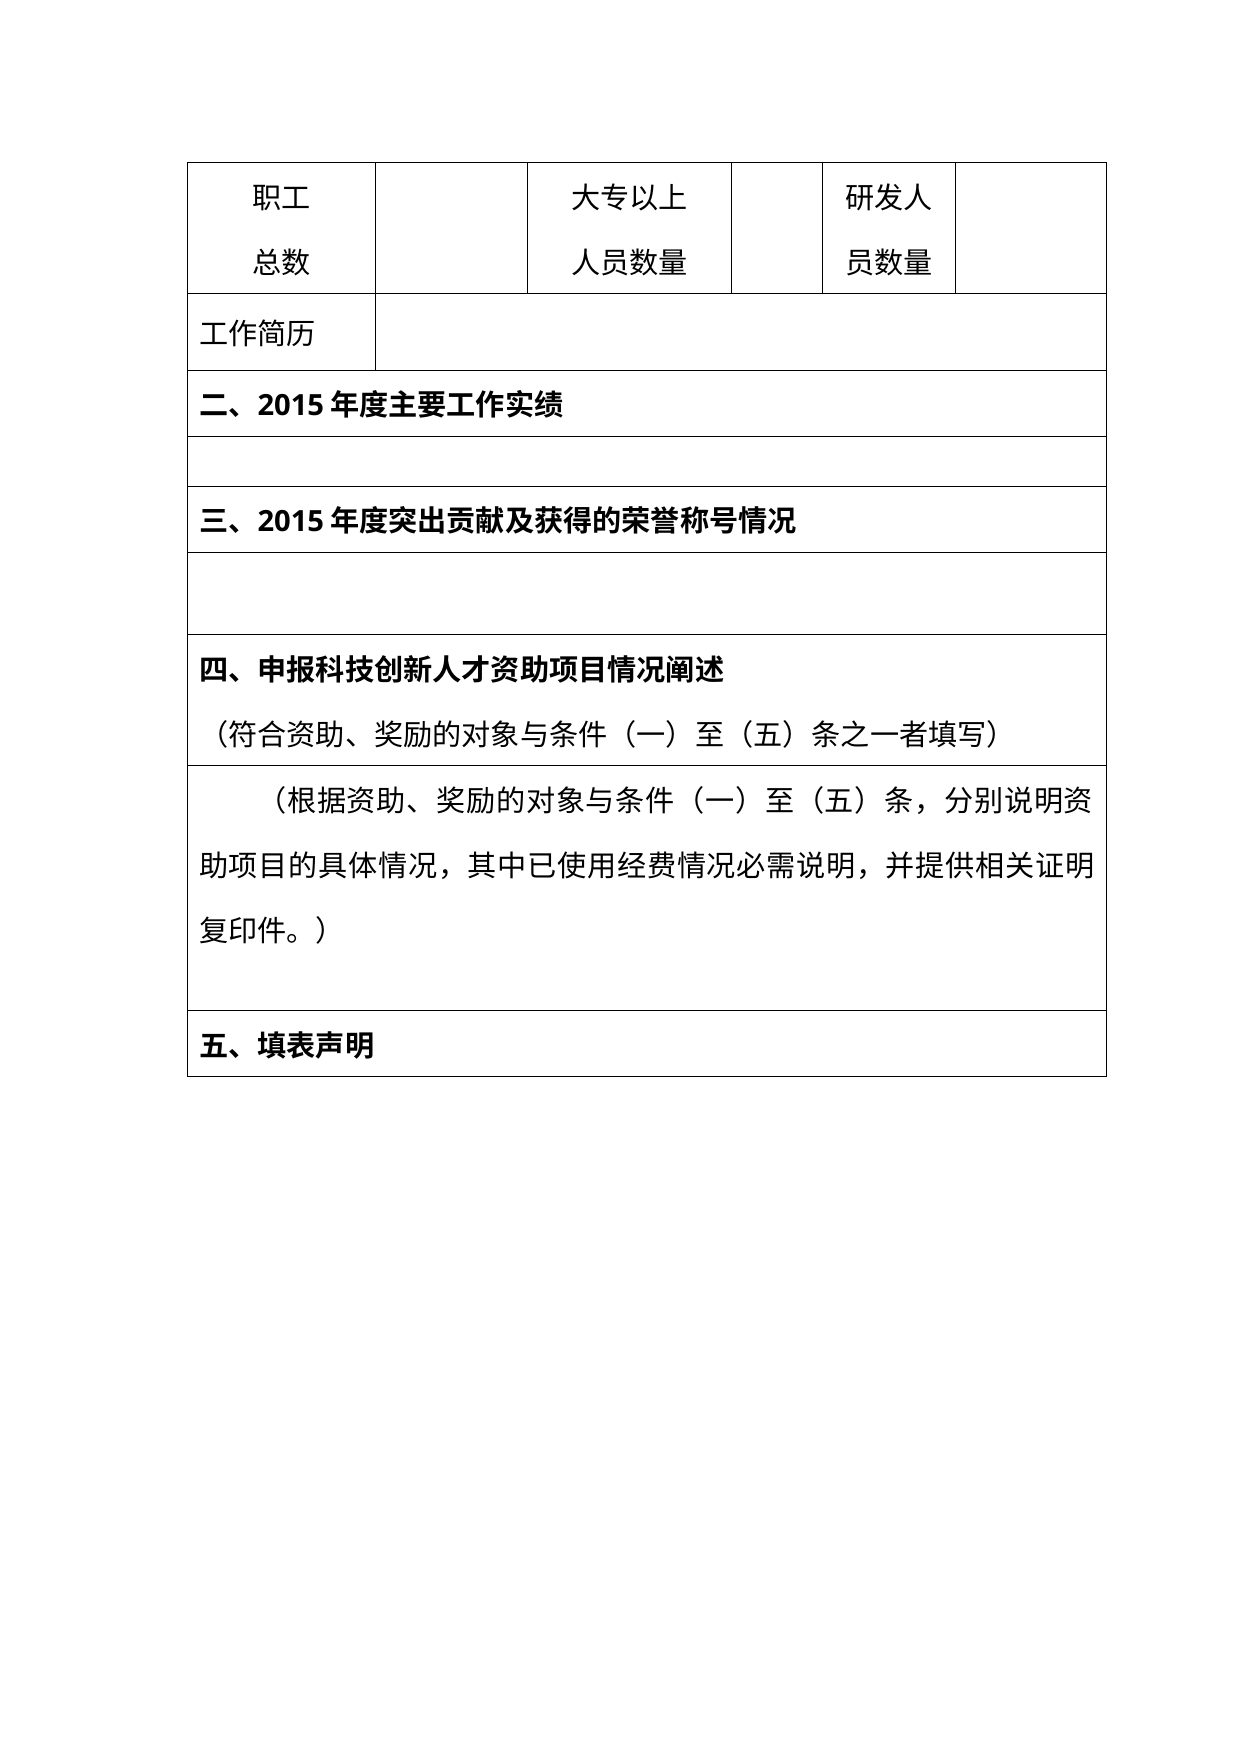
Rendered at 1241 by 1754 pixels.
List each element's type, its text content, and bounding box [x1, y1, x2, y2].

table_cell 工作简历 [188, 294, 375, 369]
table_cell [376, 163, 527, 293]
table_cell [732, 163, 822, 293]
table_cell 研发人员数量 [823, 163, 955, 293]
table_cell [188, 553, 1106, 634]
table_cell 职工 总数 [188, 163, 375, 293]
table_cell （根据资助、奖励的对象与条件（一）至（五）条，分别说明资助项目的具体情况，其中已使用经费情况必需说明，并提供相关证明复印件。） [188, 766, 1106, 1010]
table_cell 大专以上 人员数量 [528, 163, 731, 293]
table_cell 三、2015年度突出贡献及获得的荣誉称号情况 [188, 487, 1106, 552]
table_cell [188, 437, 1106, 486]
table_cell 二、2015年度主要工作实绩 [188, 371, 1106, 436]
table_cell 五、填表声明 [188, 1011, 1106, 1076]
table_cell [376, 294, 1106, 369]
table_cell [956, 163, 1106, 293]
table_cell 四、申报科技创新人才资助项目情况阐述 （符合资助、奖励的对象与条件（一）至（五）条之一者填写） [188, 635, 1106, 765]
